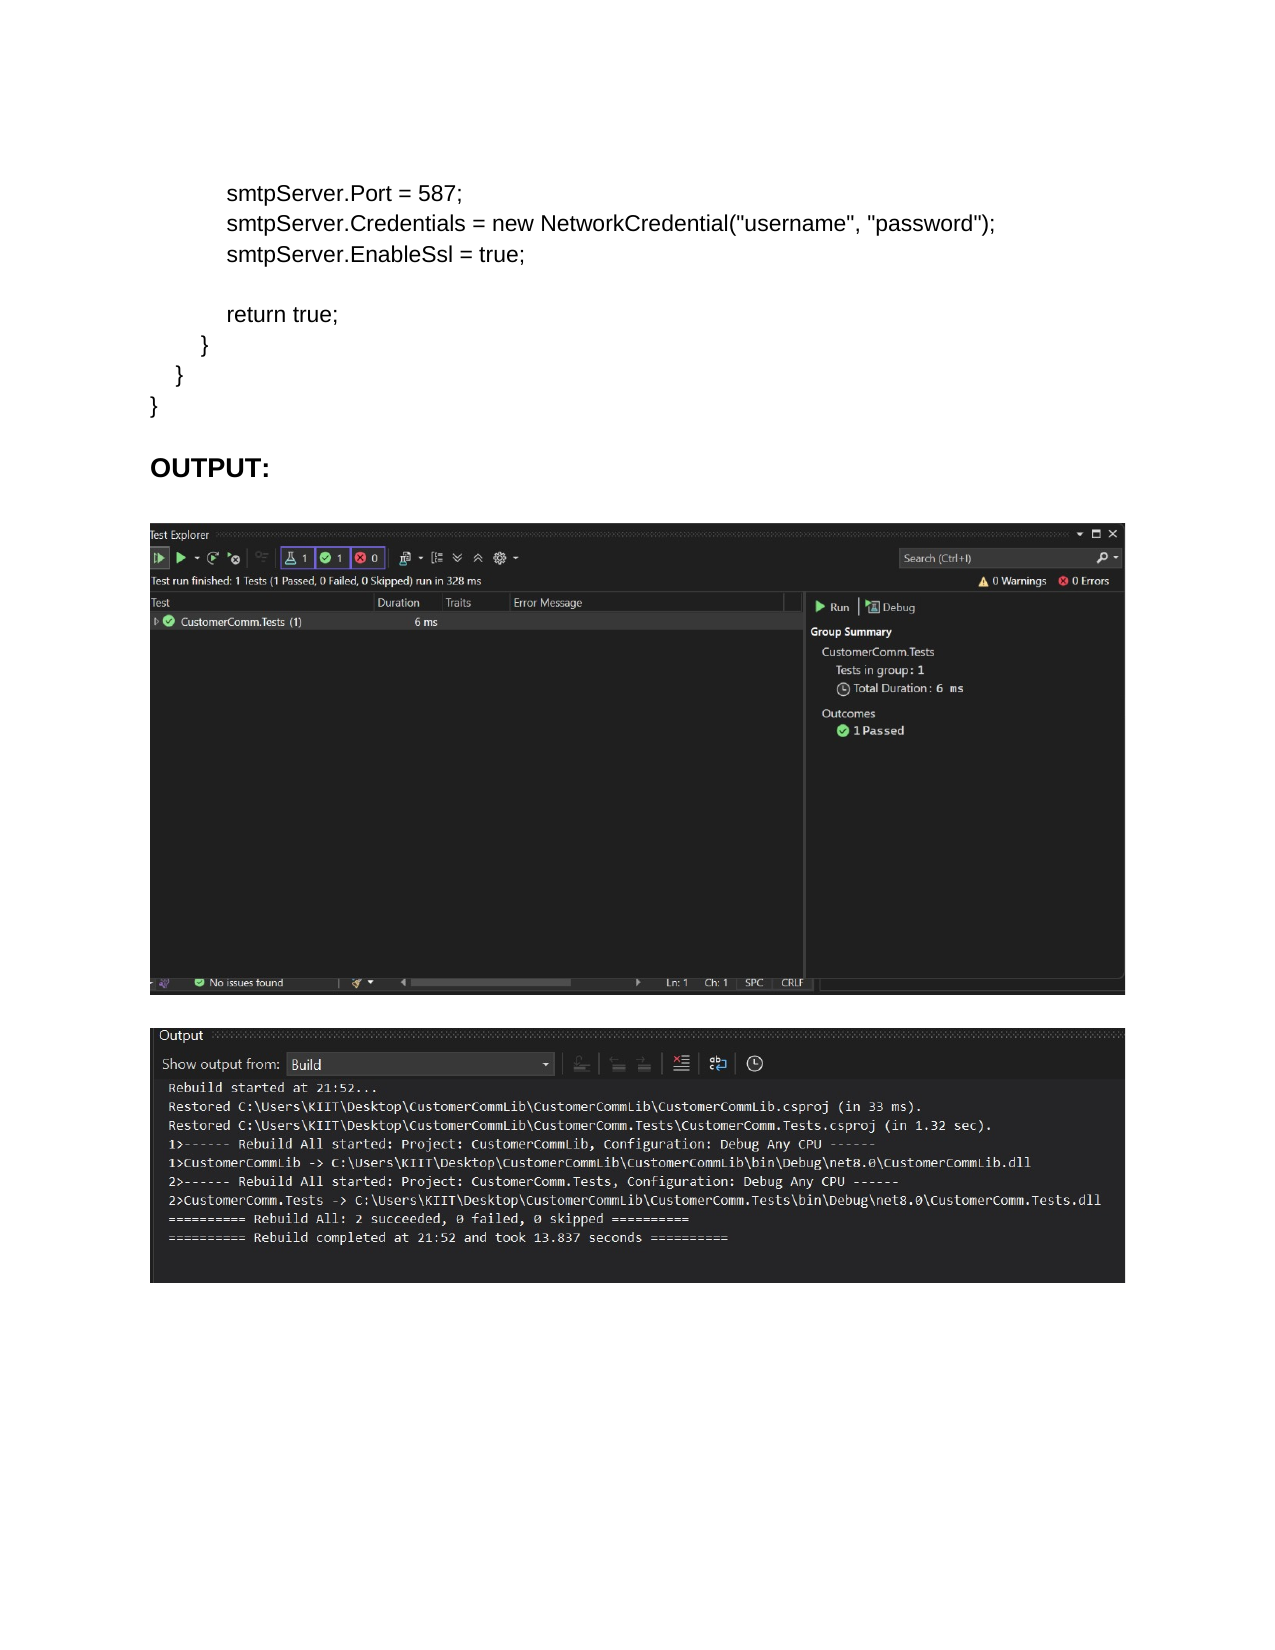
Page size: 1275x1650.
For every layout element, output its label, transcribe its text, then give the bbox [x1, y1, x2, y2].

text } [150, 392, 1125, 418]
text } [150, 361, 1125, 388]
text OUTPUT: [150, 452, 1125, 483]
text smtpServer.EnableSsl = true; [150, 241, 1125, 267]
picture [150, 1028, 1125, 1283]
text return true; [150, 301, 1125, 327]
text } [150, 331, 1125, 358]
picture [150, 523, 1125, 995]
text smtpServer.Credentials = new NetworkCredential("username", "password"); [150, 210, 1125, 237]
text smtpServer.Port = 587; [150, 180, 1125, 207]
